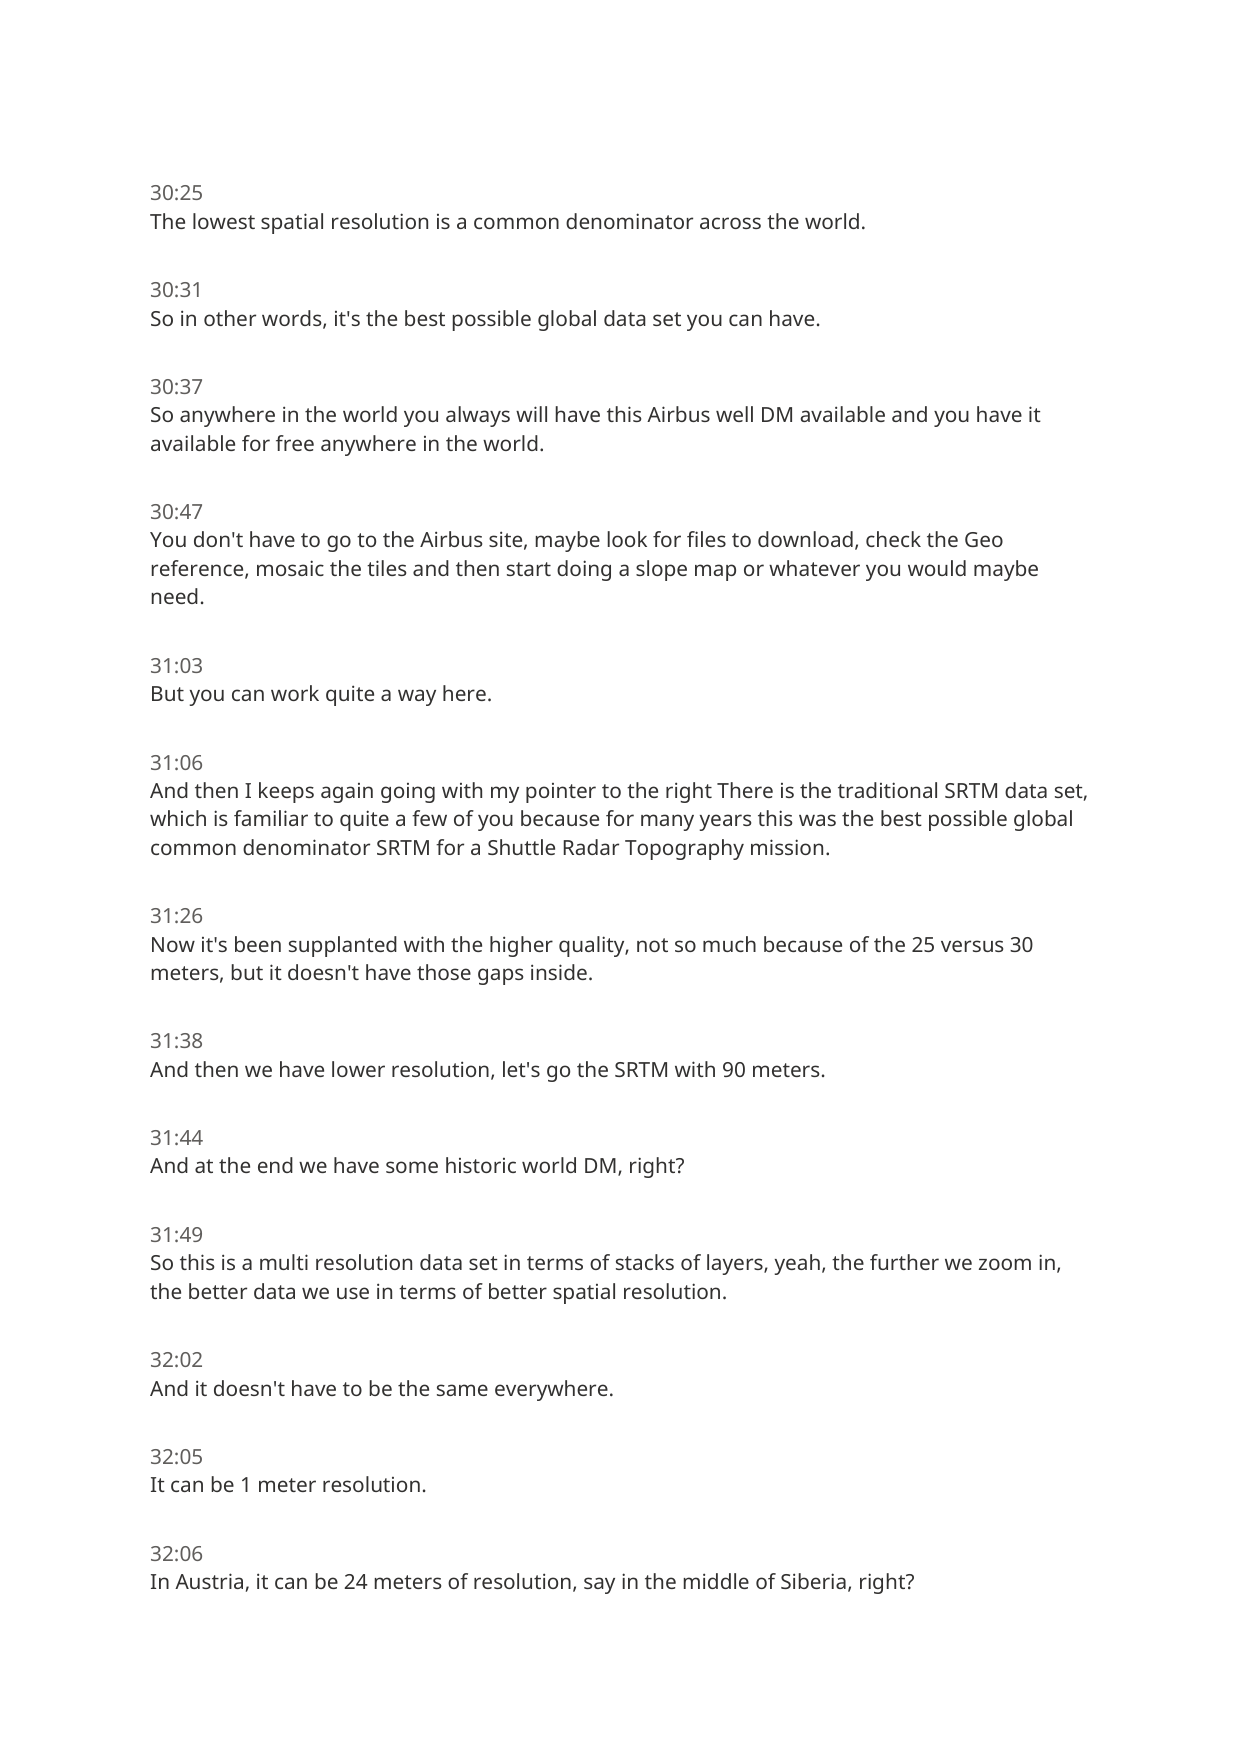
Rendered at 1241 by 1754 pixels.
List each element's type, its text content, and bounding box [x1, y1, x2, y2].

text 31:03 But you can work quite a way here. [150, 622, 1090, 708]
text 31:26 Now it's been supplanted with the higher quality, not so much because of the 25 versus 30 meters, but it doesn't have those gaps inside. [150, 873, 1090, 987]
text 31:49 So this is a multi resolution data set in terms of stacks of layers, yeah, the further we zoom in, the better data we use in terms of better spatial resolution. [150, 1192, 1090, 1305]
text 31:38 And then we have lower resolution, let's go the SRTM with 90 meters. [150, 998, 1090, 1083]
text 30:37 So anywhere in the world you always will have this Airbus well DM available and you have it available for free anywhere in the world. [150, 343, 1090, 457]
text 31:06 And then I keeps again going with my pointer to the right There is the traditional SRTM data set, which is familiar to quite a few of you because for many years this was the best possible global common denominator SRTM for a Shuttle Radar Topography mission. [150, 719, 1090, 861]
text 32:05 It can be 1 meter resolution. [150, 1413, 1090, 1499]
text 30:31 So in other words, it's the best possible global data set you can have. [150, 247, 1090, 332]
text 31:44 And at the end we have some historic world DM, right? [150, 1095, 1090, 1180]
text 32:06 In Austria, it can be 24 meters of resolution, say in the middle of Siberia, right? [150, 1510, 1090, 1596]
text 30:47 You don't have to go to the Airbus site, maybe look for files to download, check the Geo reference, mosaic the tiles and then start doing a slope map or whatever you would maybe need. [150, 469, 1090, 611]
text 32:02 And it doesn't have to be the same everywhere. [150, 1317, 1090, 1402]
text 30:25 The lowest spatial resolution is a common denominator across the world. [150, 150, 1090, 235]
